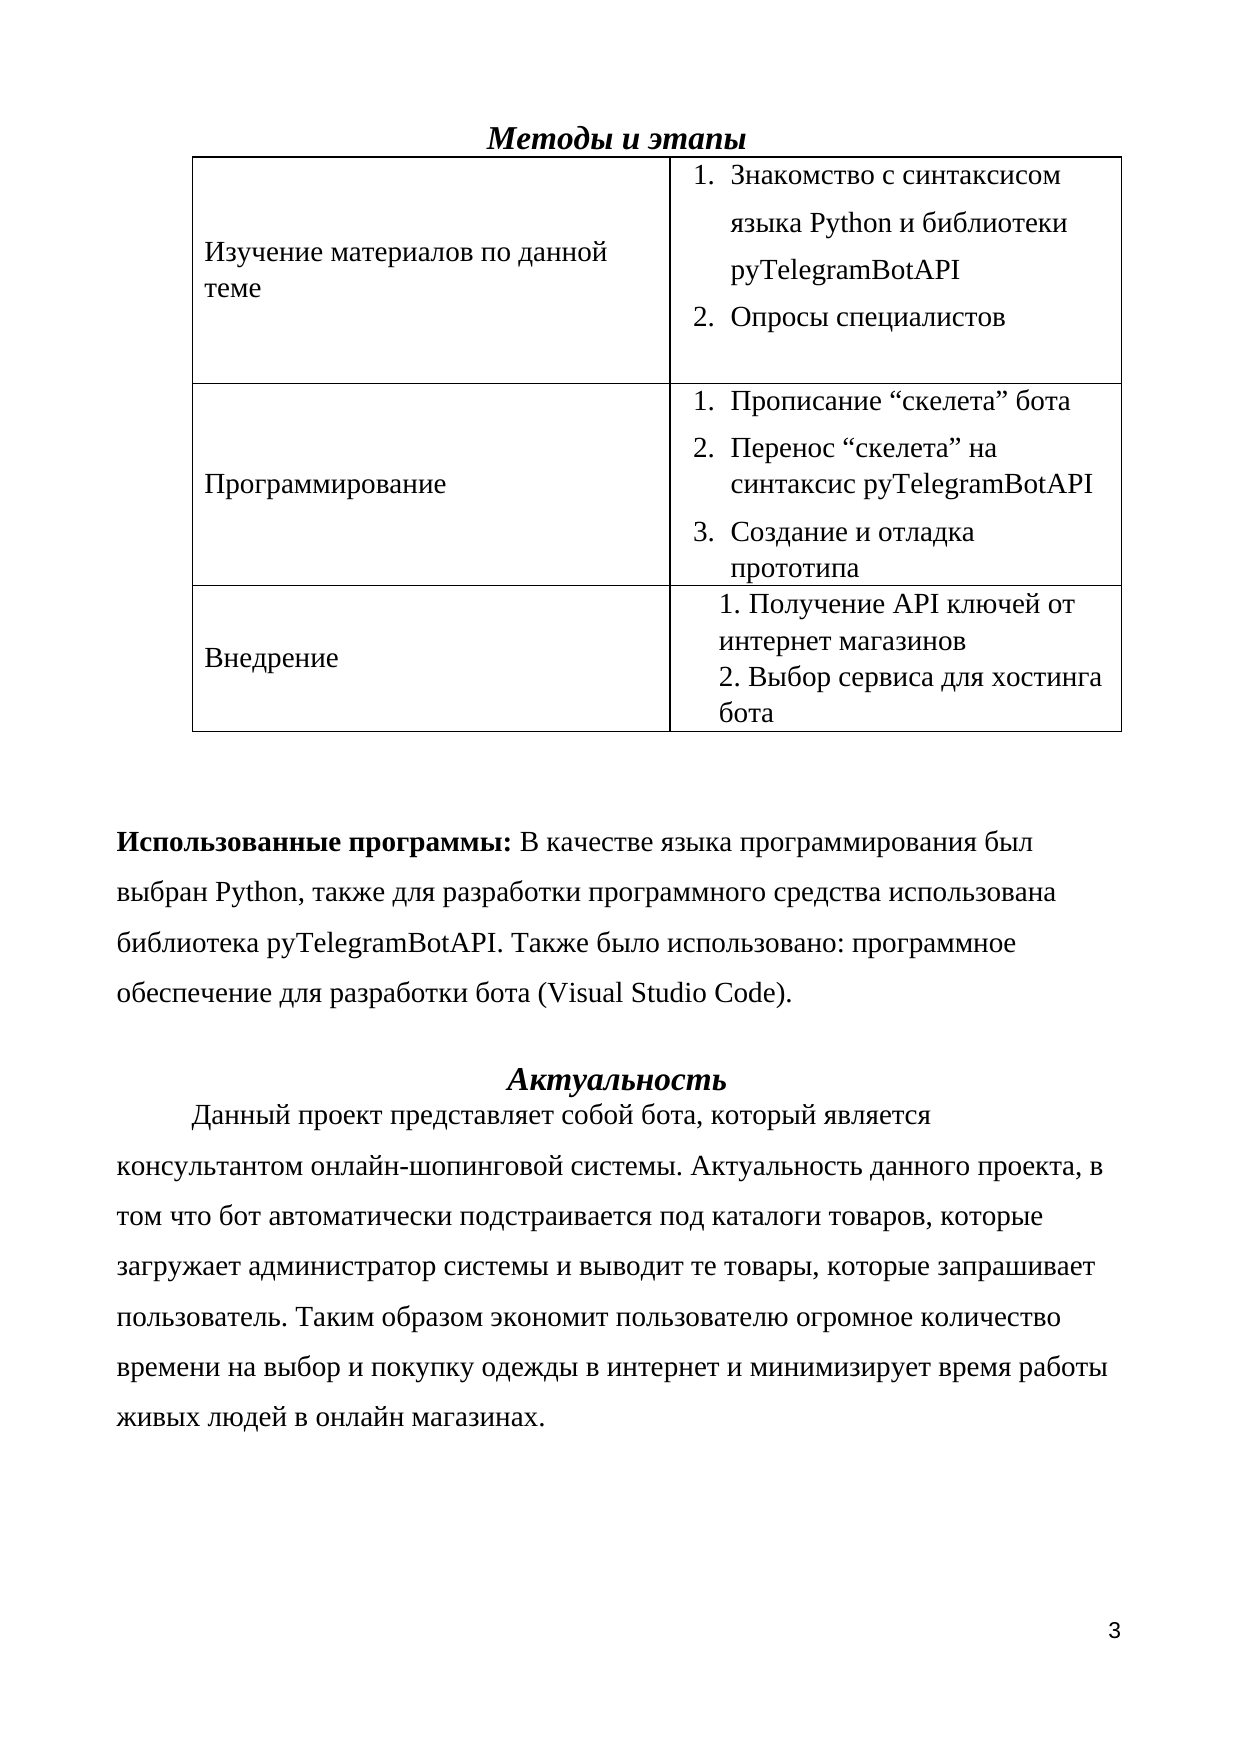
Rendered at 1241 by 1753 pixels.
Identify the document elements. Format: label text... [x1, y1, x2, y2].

subtitle Актуальность [116, 1059, 1121, 1097]
table_cell 1. Получение API ключей от интернет магазинов 2. Выбор сервиса для хостинга бота [671, 586, 1121, 731]
table_cell Внедрение [193, 586, 669, 731]
subtitle Методы и этапы [116, 118, 1120, 156]
table_header Знакомство с синтаксисом языка Python и библиотеки pyTelegramBotAPI Опросы специалистов [671, 158, 1121, 382]
table_header Изучение материалов по данной теме [193, 158, 669, 382]
text Использованные программы: В качестве языка программирования был выбран Python, также для разработки программного средства использована библиотека pyTelegramBotAPI. Также было использовано: программное обеспечение для разработки бота (Visual Studio Code). [116, 824, 1121, 1009]
text Данный проект представляет собой бота, который является консультантом онлайн-шопинговой системы. Актуальность данного проекта, в том что бот автоматически подстраивается под каталоги товаров, которые загружает администратор системы и выводит те товары, которые запрашивает пользователь. Таким образом экономит пользователю огромное количество времени на выбор и покупку одежды в интернет и минимизирует время работы живых людей в онлайн магазинах. [116, 1097, 1121, 1433]
table_cell Прописание “скелета” бота Перенос “скелета” на синтаксис pyTelegramBotAPI Создание и отладка прототипа [671, 384, 1121, 585]
table_cell Программирование [193, 384, 669, 585]
